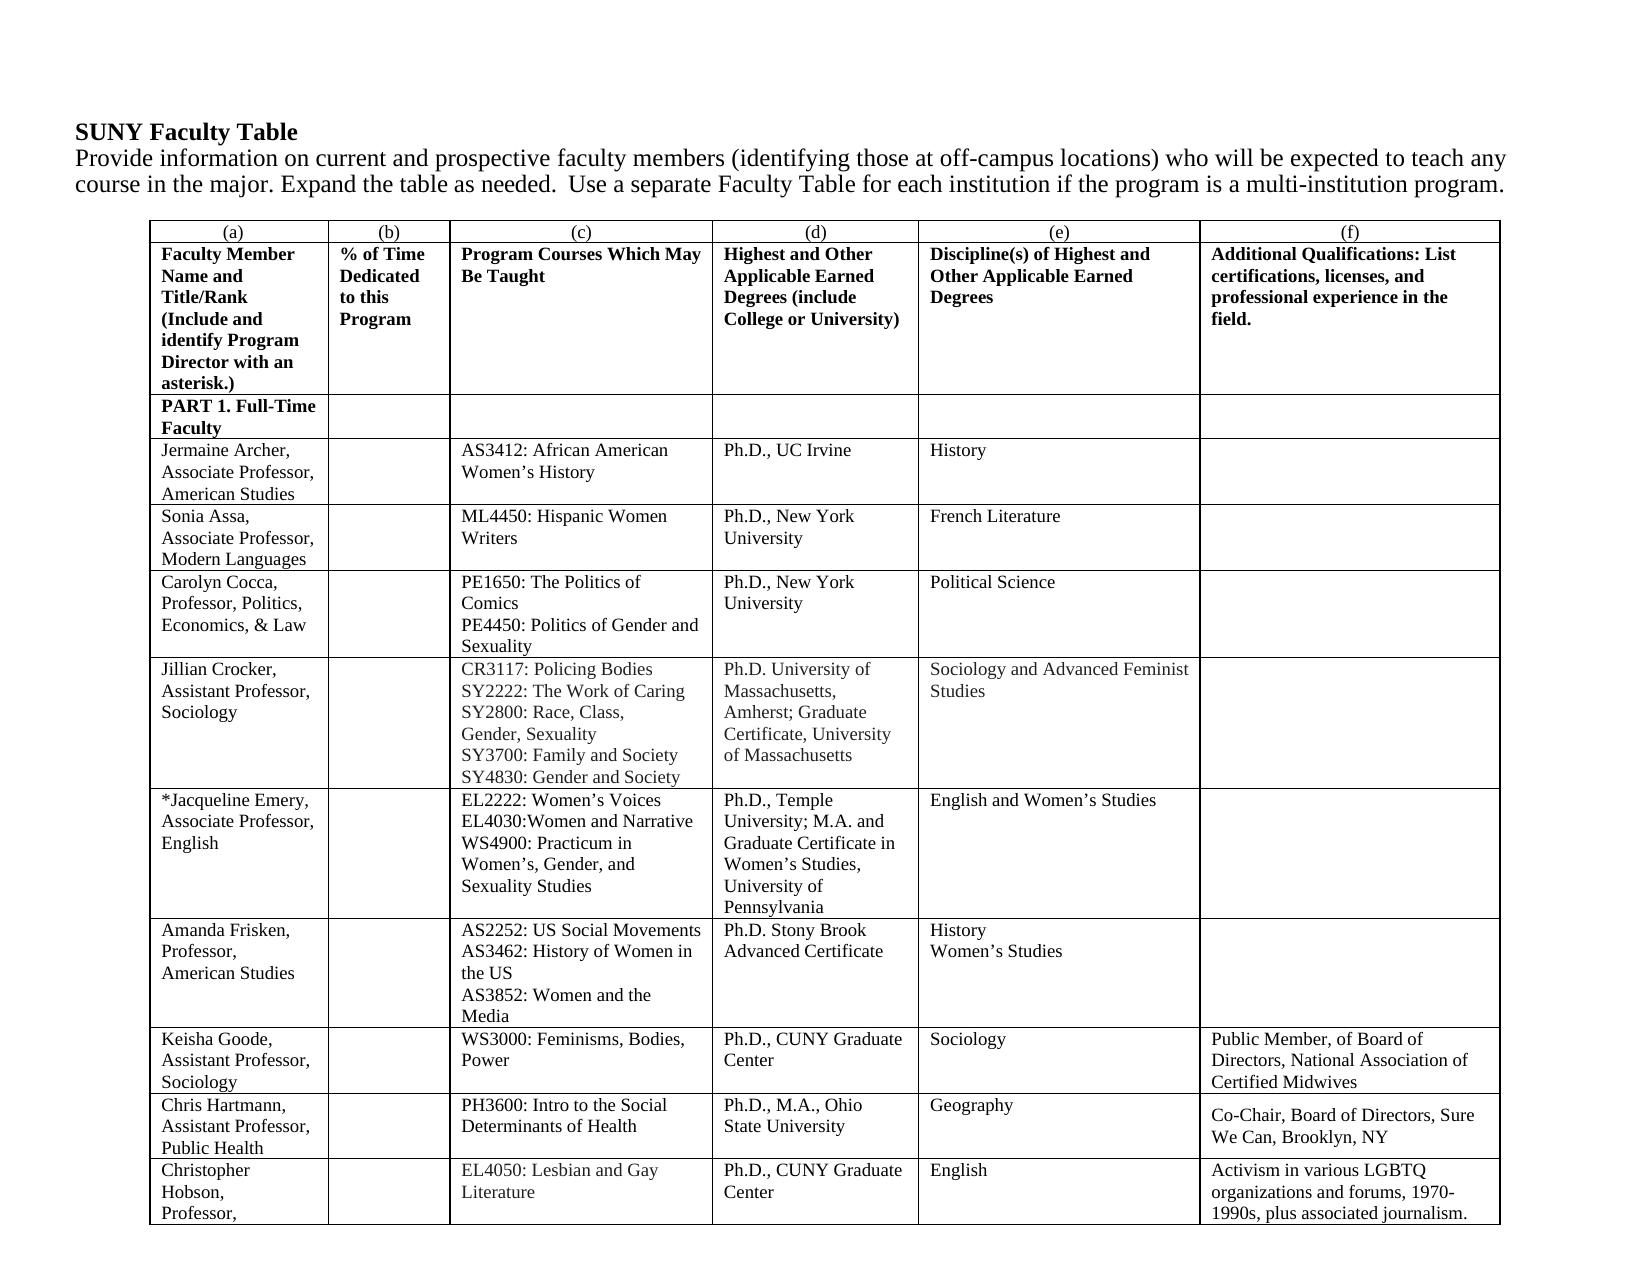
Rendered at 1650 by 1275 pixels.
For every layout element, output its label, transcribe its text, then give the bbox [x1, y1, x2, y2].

table_cell Jermaine Archer, Associate Professor, American Studies [151, 439, 328, 504]
table_cell [329, 1028, 449, 1092]
table_cell [1201, 789, 1499, 918]
table_cell [919, 395, 1199, 438]
table_header (a) [151, 221, 328, 242]
table_cell English [919, 1159, 1199, 1224]
table_cell [329, 658, 449, 787]
table_cell [329, 1159, 449, 1224]
table_cell [1201, 505, 1499, 570]
table_header (d) [713, 221, 918, 242]
table_cell Ph.D. Stony Brook Advanced Certificate [713, 919, 918, 1027]
table_cell [713, 395, 918, 438]
table_cell [1201, 439, 1499, 504]
table_cell Ph.D., New York University [713, 505, 918, 570]
table_cell [329, 439, 449, 504]
table_cell *Jacqueline Emery, Associate Professor, English [151, 789, 328, 918]
table_cell [329, 395, 449, 438]
table_header (e) [919, 221, 1199, 242]
table_cell [329, 919, 449, 1027]
table_header (b) [329, 221, 449, 242]
table_cell Ph.D., M.A., Ohio State University [713, 1094, 918, 1158]
table_cell Chris Hartmann, Assistant Professor, Public Health [151, 1094, 328, 1158]
table_cell [1201, 571, 1499, 657]
table_cell Jillian Crocker, Assistant Professor, Sociology [151, 658, 328, 787]
table_cell History Women’s Studies [919, 919, 1199, 1027]
text SUNY Faculty Table [75, 117, 1585, 145]
table_cell [329, 505, 449, 570]
table_cell [329, 1094, 449, 1158]
table_cell Additional Qualifications: List certifications, licenses, and professional experience in the field. [1201, 243, 1499, 394]
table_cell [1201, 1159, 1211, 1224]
table_cell [1201, 919, 1499, 1027]
table_cell [451, 395, 712, 438]
table_cell Sonia Assa, Associate Professor, Modern Languages [151, 505, 328, 570]
table_cell CR3117: Policing Bodies SY2222: The Work of Caring SY2800: Race, Class, Gender, Sexuality SY3700: Family and Society SY4830: Gender and Society [451, 658, 712, 787]
table_cell % of Time Dedicated to this Program [329, 243, 449, 394]
table_cell ML4450: Hispanic Women Writers [451, 505, 712, 570]
table_cell AS2252: US Social Movements AS3462: History of Women in the US AS3852: Women and the Media [451, 919, 712, 1027]
table_cell [1201, 658, 1499, 787]
table_cell Sociology and Advanced Feminist Studies [919, 658, 1199, 787]
table_cell English and Women’s Studies [919, 789, 1199, 918]
table_cell Carolyn Cocca, Professor, Politics, Economics, & Law [151, 571, 328, 657]
table_cell Geography [919, 1094, 1199, 1158]
table_cell Ph.D., Temple University; M.A. and Graduate Certificate in Women’s Studies, University of Pennsylvania [713, 789, 918, 918]
table_cell History [919, 439, 1199, 504]
table_cell [329, 571, 449, 657]
table_cell Keisha Goode, Assistant Professor, Sociology [151, 1028, 328, 1092]
table_cell Co-Chair, Board of Directors, Sure We Can, Brooklyn, NY [1201, 1094, 1499, 1158]
table_cell Ph.D. University of Massachusetts, Amherst; Graduate Certificate, University of Massachusetts [713, 658, 918, 787]
text Provide information on current and prospective faculty members (identifying those at off-campus locations) who will be expected to teach any course in the major. Expand the table as needed. Use a separate Faculty Table for each institution if the program is a multi-institution program. [75, 145, 1577, 198]
table_header (f) [1201, 221, 1499, 242]
table_cell [1201, 395, 1499, 438]
table_cell Ph.D., UC Irvine [713, 439, 918, 504]
table_cell Political Science [919, 571, 1199, 657]
table_cell French Literature [919, 505, 1199, 570]
table_cell Program Courses Which May Be Taught [451, 243, 712, 394]
table_cell Sociology [919, 1028, 1199, 1092]
table_cell Discipline(s) of Highest and Other Applicable Earned Degrees [919, 243, 1199, 394]
table_cell WS3000: Feminisms, Bodies, Power [451, 1028, 712, 1092]
table_cell PART 1. Full-Time Faculty [151, 395, 328, 438]
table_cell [713, 1159, 918, 1224]
table_cell Ph.D., CUNY Graduate Center [713, 1028, 918, 1092]
table_cell EL2222: Women’s Voices EL4030:Women and Narrative WS4900: Practicum in Women’s, Gender, and Sexuality Studies [451, 789, 712, 918]
table_cell PE1650: The Politics of Comics PE4450: Politics of Gender and Sexuality [451, 571, 712, 657]
table_cell AS3412: African American Women’s History [451, 439, 712, 504]
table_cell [151, 1159, 328, 1224]
table_cell Amanda Frisken, Professor, American Studies [151, 919, 328, 1027]
table_cell PH3600: Intro to the Social Determinants of Health [451, 1094, 712, 1158]
table_cell Highest and Other Applicable Earned Degrees (include College or University) [713, 243, 918, 394]
table_cell Public Member, of Board of Directors, National Association of Certified Midwives [1201, 1028, 1499, 1092]
table_cell [329, 789, 449, 918]
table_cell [451, 1159, 712, 1224]
table_header (c) [451, 221, 712, 242]
table_cell Faculty Member Name and Title/Rank (Include and identify Program Director with an asterisk.) [151, 243, 328, 394]
table_cell Ph.D., New York University [713, 571, 918, 657]
